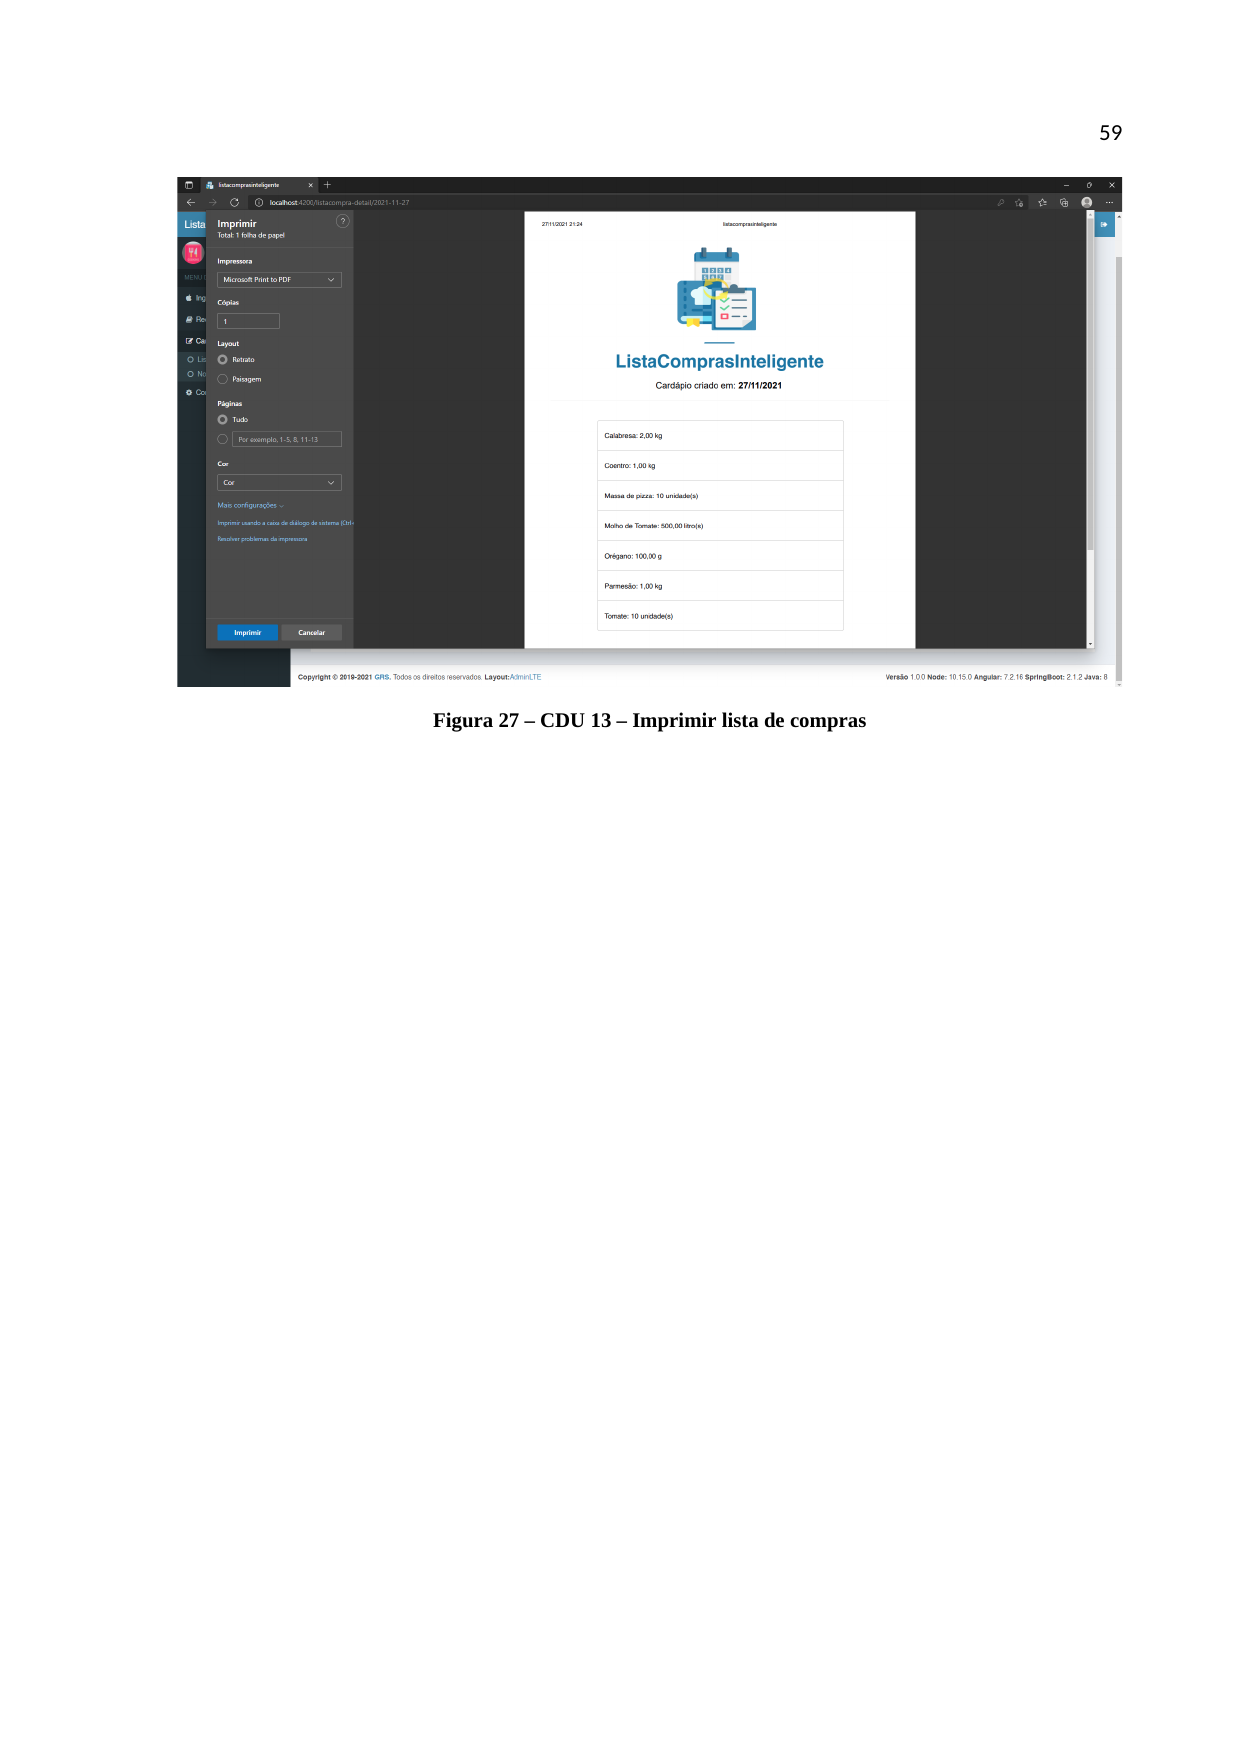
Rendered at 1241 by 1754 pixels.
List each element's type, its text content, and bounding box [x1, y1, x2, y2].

picture [177, 177, 1123, 687]
text Figura 27 – CDU 13 – Imprimir lista de compras [177, 708, 1122, 732]
